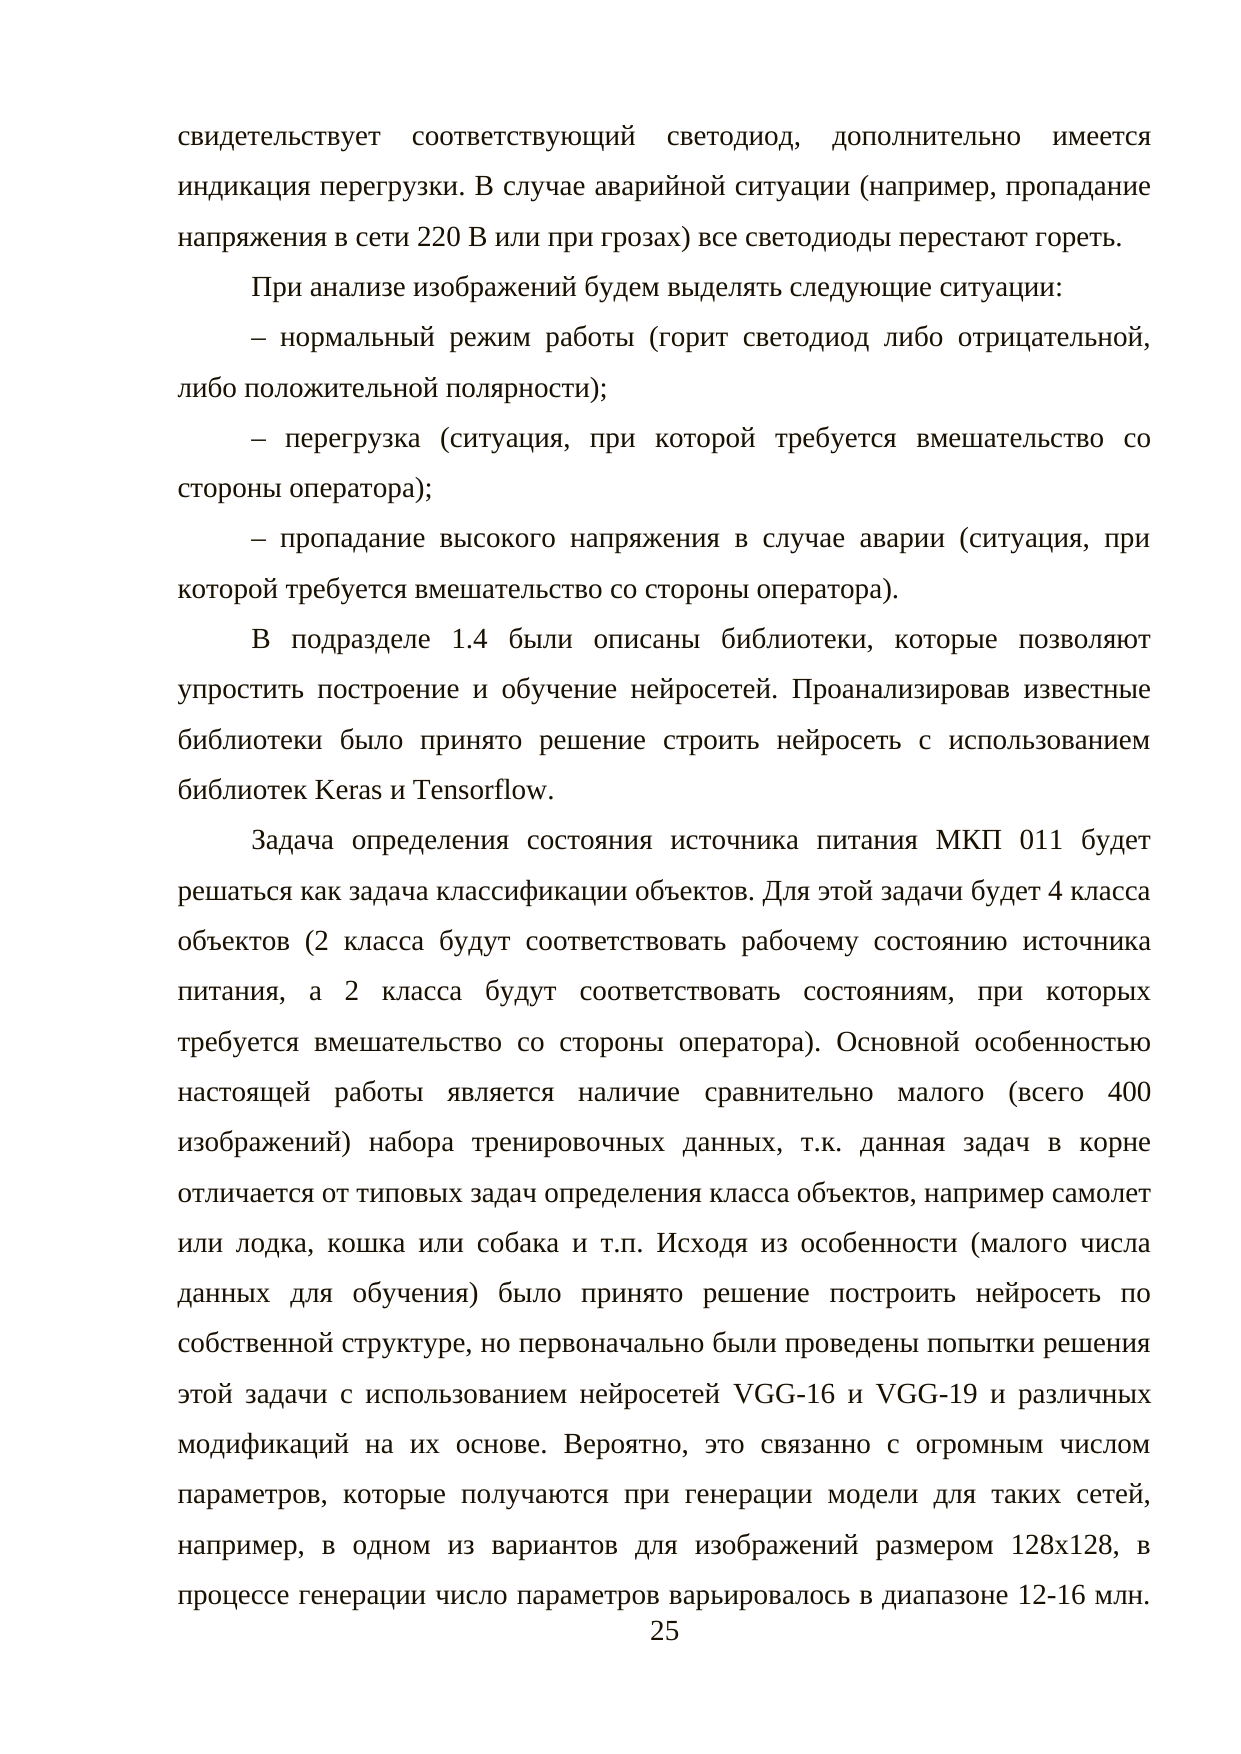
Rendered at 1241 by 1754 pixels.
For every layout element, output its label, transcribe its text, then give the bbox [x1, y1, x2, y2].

text В подразделе 1.4 были описаны библиотеки, которые позволяют упростить построение и обучение нейросетей. Проанализировав известные библиотеки было принято решение строить нейросеть с использованием библиотек Keras и Tensorflow. [177, 621, 1152, 806]
text – пропадание высокого напряжения в случае аварии (ситуация, при которой требуется вмешательство со стороны оператора). [177, 521, 1152, 604]
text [177, 118, 1152, 252]
text – нормальный режим работы (горит светодиод либо отрицательной, либо положительной полярности); [177, 319, 1152, 403]
text При анализе изображений будем выделять следующие ситуации: [177, 269, 1152, 303]
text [177, 822, 1152, 1611]
text – перегрузка (ситуация, при которой требуется вмешательство со стороны оператора); [177, 420, 1152, 504]
